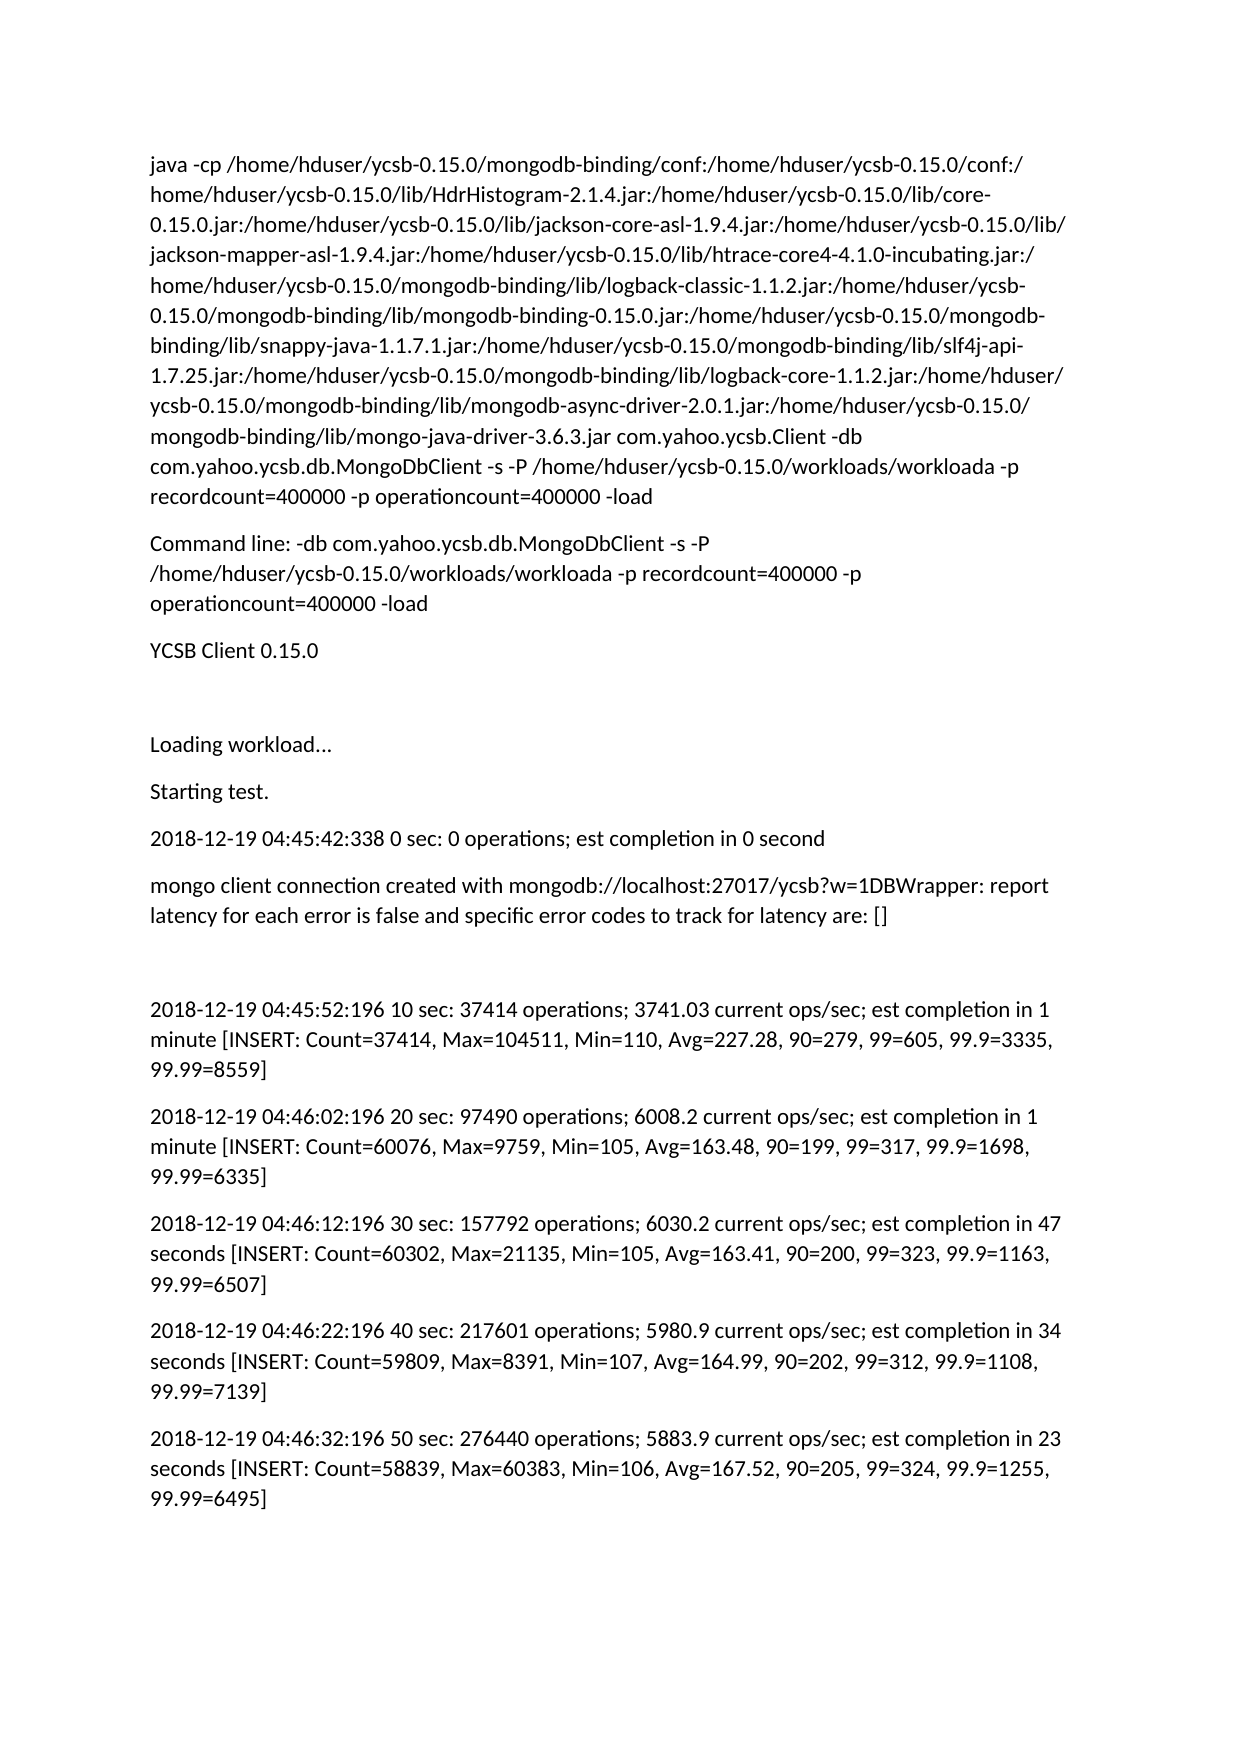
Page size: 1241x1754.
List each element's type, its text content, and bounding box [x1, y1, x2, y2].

text 2018-12-19 04:46:32:196 50 sec: 276440 operations; 5883.9 current ops/sec; est completion in 23 seconds [INSERT: Count=58839, Max=60383, Min=106, Avg=167.52, 90=205, 99=324, 99.9=1255, 99.99=6495] [150, 1424, 1090, 1512]
text mongo client connection created with mongodb://localhost:27017/ycsb?w=1DBWrapper: report latency for each error is false and specific error codes to track for latency are: [] [150, 871, 1090, 929]
text Command line: -db com.yahoo.ycsb.db.MongoDbClient -s -P /home/hduser/ycsb-0.15.0/workloads/workloada -p recordcount=400000 -p operationcount=400000 -load [150, 529, 1090, 618]
text 2018-12-19 04:45:42:338 0 sec: 0 operations; est completion in 0 second [150, 824, 1090, 852]
text 2018-12-19 04:45:52:196 10 sec: 37414 operations; 3741.03 current ops/sec; est completion in 1 minute [INSERT: Count=37414, Max=104511, Min=110, Avg=227.28, 90=279, 99=605, 99.9=3335, 99.99=8559] [150, 995, 1090, 1083]
text Loading workload... [150, 730, 1090, 758]
text 2018-12-19 04:46:22:196 40 sec: 217601 operations; 5980.9 current ops/sec; est completion in 34 seconds [INSERT: Count=59809, Max=8391, Min=107, Avg=164.99, 90=202, 99=312, 99.9=1108, 99.99=7139] [150, 1317, 1090, 1405]
text java -cp /home/hduser/ycsb-0.15.0/mongodb-binding/conf:/home/hduser/ycsb-0.15.0/conf:/home/hduser/ycsb-0.15.0/lib/HdrHistogram-2.1.4.jar:/home/hduser/ycsb-0.15.0/lib/core-0.15.0.jar:/home/hduser/ycsb-0.15.0/lib/jackson-core-asl-1.9.4.jar:/home/hduser/ycsb-0.15.0/lib/jackson-mapper-asl-1.9.4.jar:/home/hduser/ycsb-0.15.0/lib/htrace-core4-4.1.0-incubating.jar:/home/hduser/ycsb-0.15.0/mongodb-binding/lib/logback-classic-1.1.2.jar:/home/hduser/ycsb-0.15.0/mongodb-binding/lib/mongodb-binding-0.15.0.jar:/home/hduser/ycsb-0.15.0/mongodb-binding/lib/snappy-java-1.1.7.1.jar:/home/hduser/ycsb-0.15.0/mongodb-binding/lib/slf4j-api-1.7.25.jar:/home/hduser/ycsb-0.15.0/mongodb-binding/lib/logback-core-1.1.2.jar:/home/hduser/ycsb-0.15.0/mongodb-binding/lib/mongodb-async-driver-2.0.1.jar:/home/hduser/ycsb-0.15.0/mongodb-binding/lib/mongo-java-driver-3.6.3.jar com.yahoo.ycsb.Client -db com.yahoo.ycsb.db.MongoDbClient -s -P /home/hduser/ycsb-0.15.0/workloads/workloada -p recordcount=400000 -p operationcount=400000 -load [150, 150, 1090, 510]
text 2018-12-19 04:46:12:196 30 sec: 157792 operations; 6030.2 current ops/sec; est completion in 47 seconds [INSERT: Count=60302, Max=21135, Min=105, Avg=163.41, 90=200, 99=323, 99.9=1163, 99.99=6507] [150, 1209, 1090, 1298]
text YCSB Client 0.15.0 [150, 636, 1090, 664]
text 2018-12-19 04:46:02:196 20 sec: 97490 operations; 6008.2 current ops/sec; est completion in 1 minute [INSERT: Count=60076, Max=9759, Min=105, Avg=163.48, 90=199, 99=317, 99.9=1698, 99.99=6335] [150, 1102, 1090, 1191]
text Starting test. [150, 777, 1090, 805]
